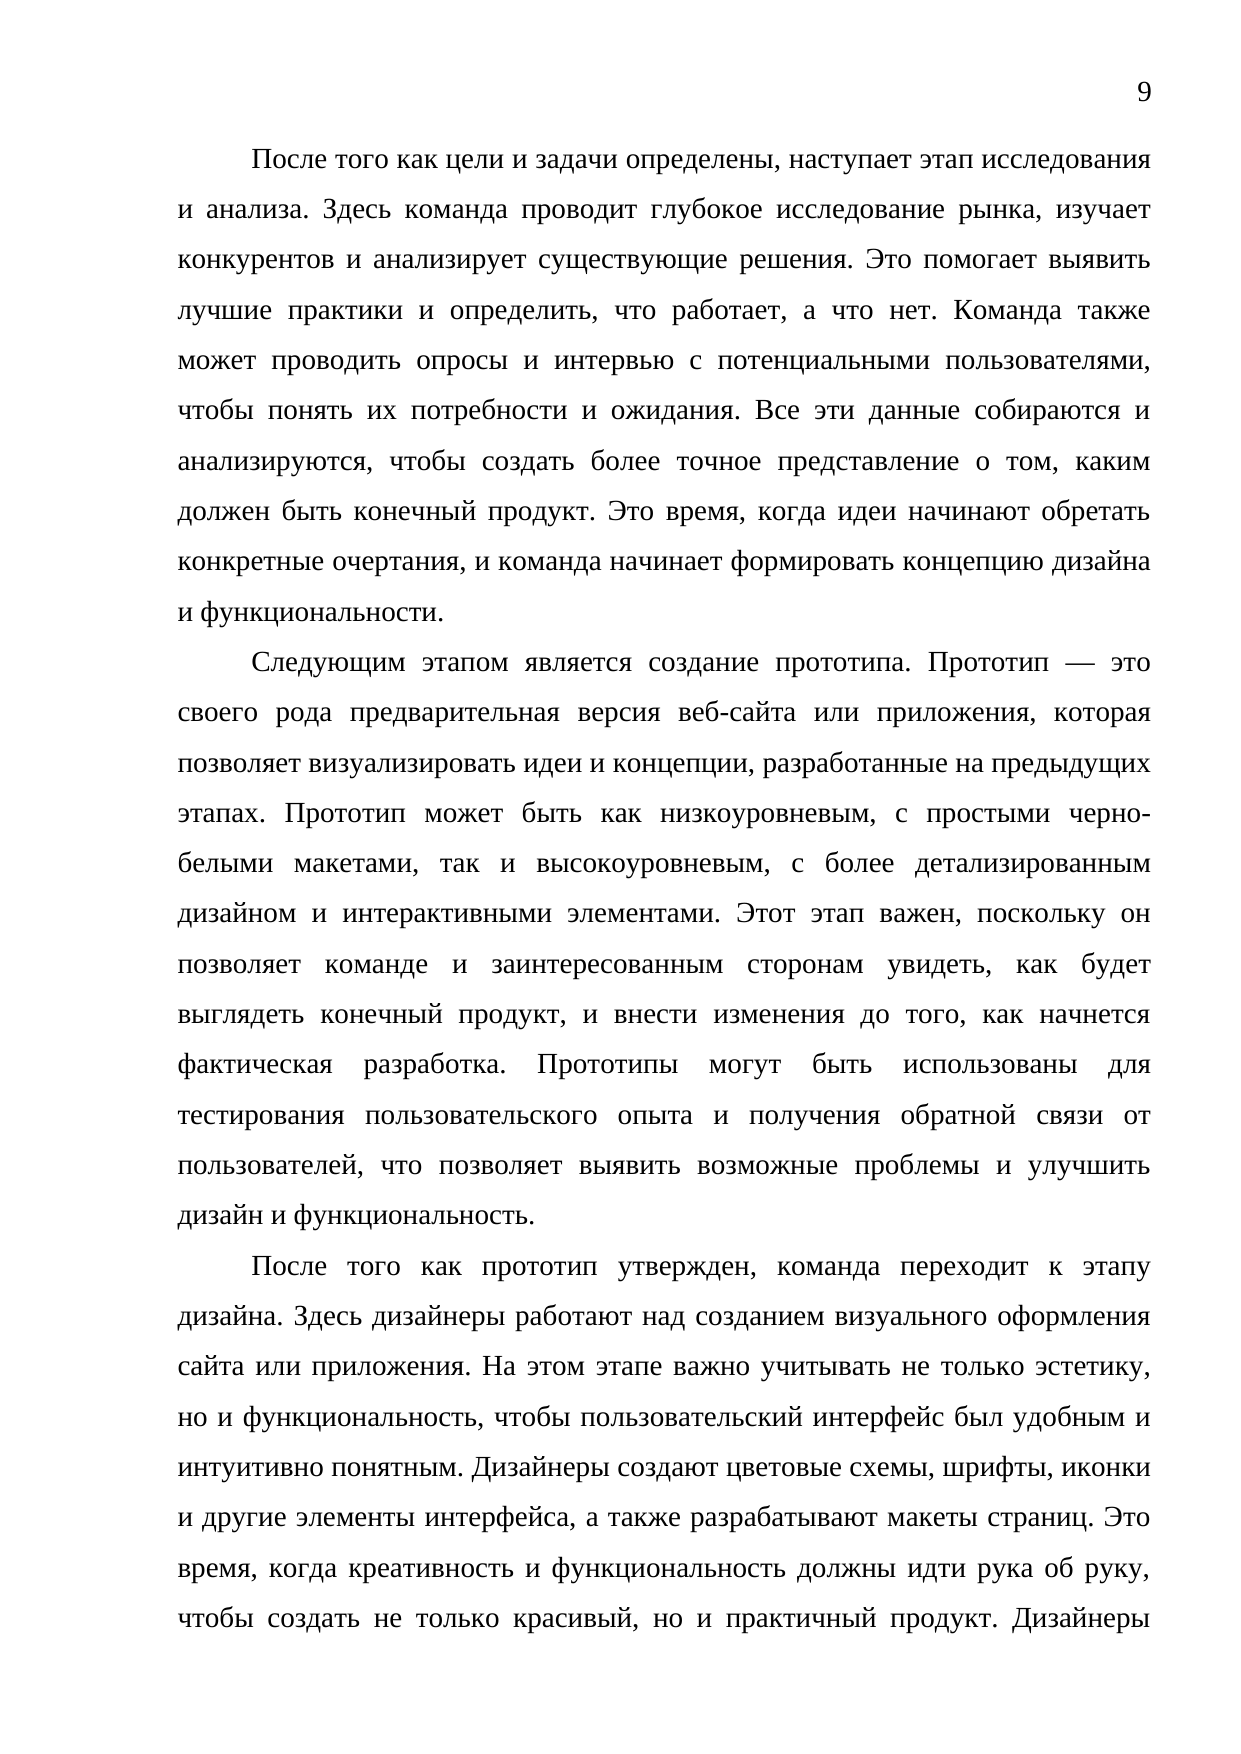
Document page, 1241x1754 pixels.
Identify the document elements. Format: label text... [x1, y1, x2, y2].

text После того как цели и задачи определены, наступает этап исследования и анализа. Здесь команда проводит глубокое исследование рынка, изучает конкурентов и анализирует существующие решения. Это помогает выявить лучшие практики и определить, что работает, а что нет. Команда также может проводить опросы и интервью с потенциальными пользователями, чтобы понять их потребности и ожидания. Все эти данные собираются и анализируются, чтобы создать более точное представление о том, каким должен быть конечный продукт. Это время, когда идеи начинают обретать конкретные очертания, и команда начинает формировать концепцию дизайна и функциональности. [177, 141, 1152, 627]
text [177, 1248, 1152, 1633]
text Следующим этапом является создание прототипа. Прототип — это своего рода предварительная версия веб-сайта или приложения, которая позволяет визуализировать идеи и концепции, разработанные на предыдущих этапах. Прототип может быть как низкоуровневым, с простыми черно-белыми макетами, так и высокоуровневым, с более детализированным дизайном и интерактивными элементами. Этот этап важен, поскольку он позволяет команде и заинтересованным сторонам увидеть, как будет выглядеть конечный продукт, и внести изменения до того, как начнется фактическая разработка. Прототипы могут быть использованы для тестирования пользовательского опыта и получения обратной связи от пользователей, что позволяет выявить возможные проблемы и улучшить дизайн и функциональность. [177, 644, 1152, 1231]
